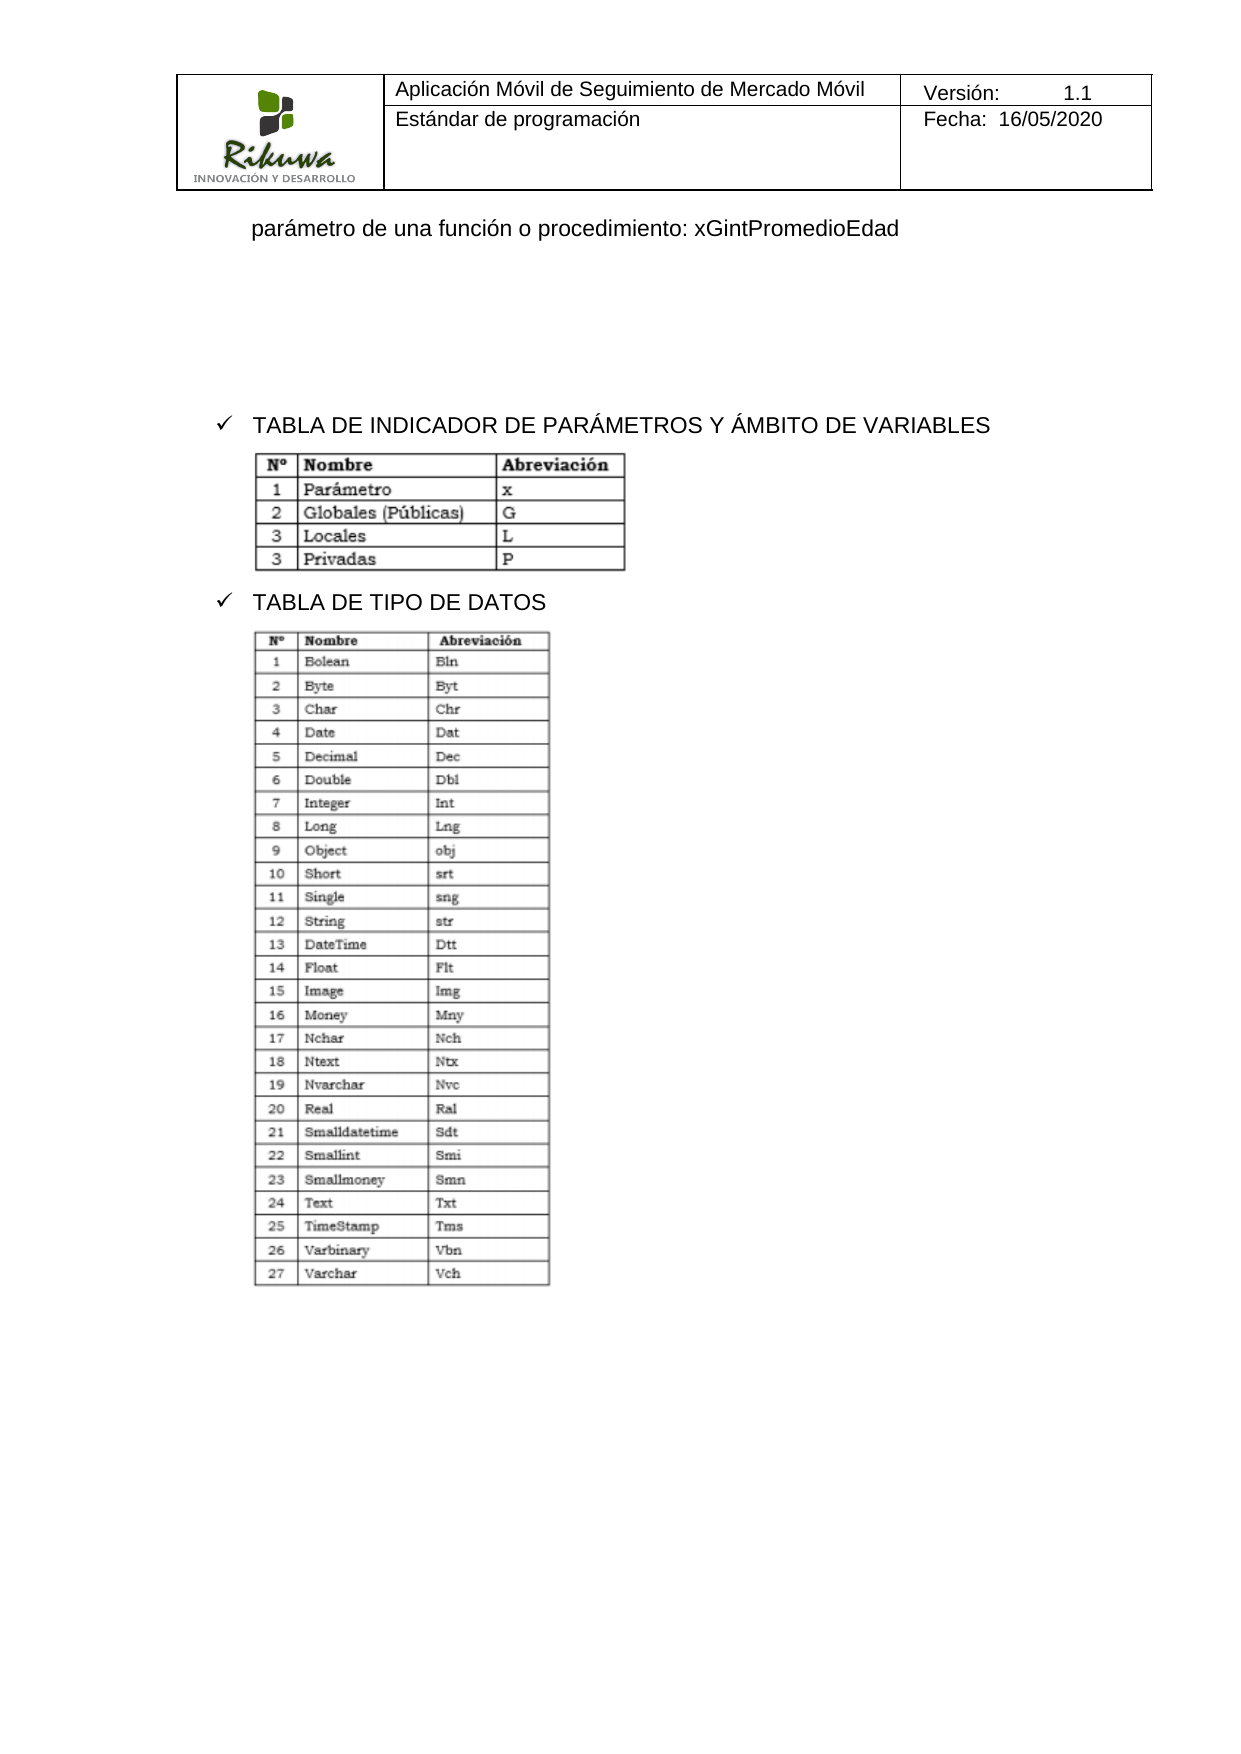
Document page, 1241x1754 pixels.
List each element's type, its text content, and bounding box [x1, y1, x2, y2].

list TABLA DE TIPO DE DATOS [215, 589, 1122, 615]
picture [188, 75, 358, 190]
text • Ejemplo Variable Parámetro Variable pública de Promedio de Edad que actúa como parámetro de una función o procedimiento: xGintPromedioEdad [251, 215, 1122, 241]
picture [252, 628, 555, 1290]
picture [252, 451, 630, 577]
list TABLA DE INDICADOR DE PARÁMETROS Y ÁMBITO DE VARIABLES [215, 412, 1122, 438]
